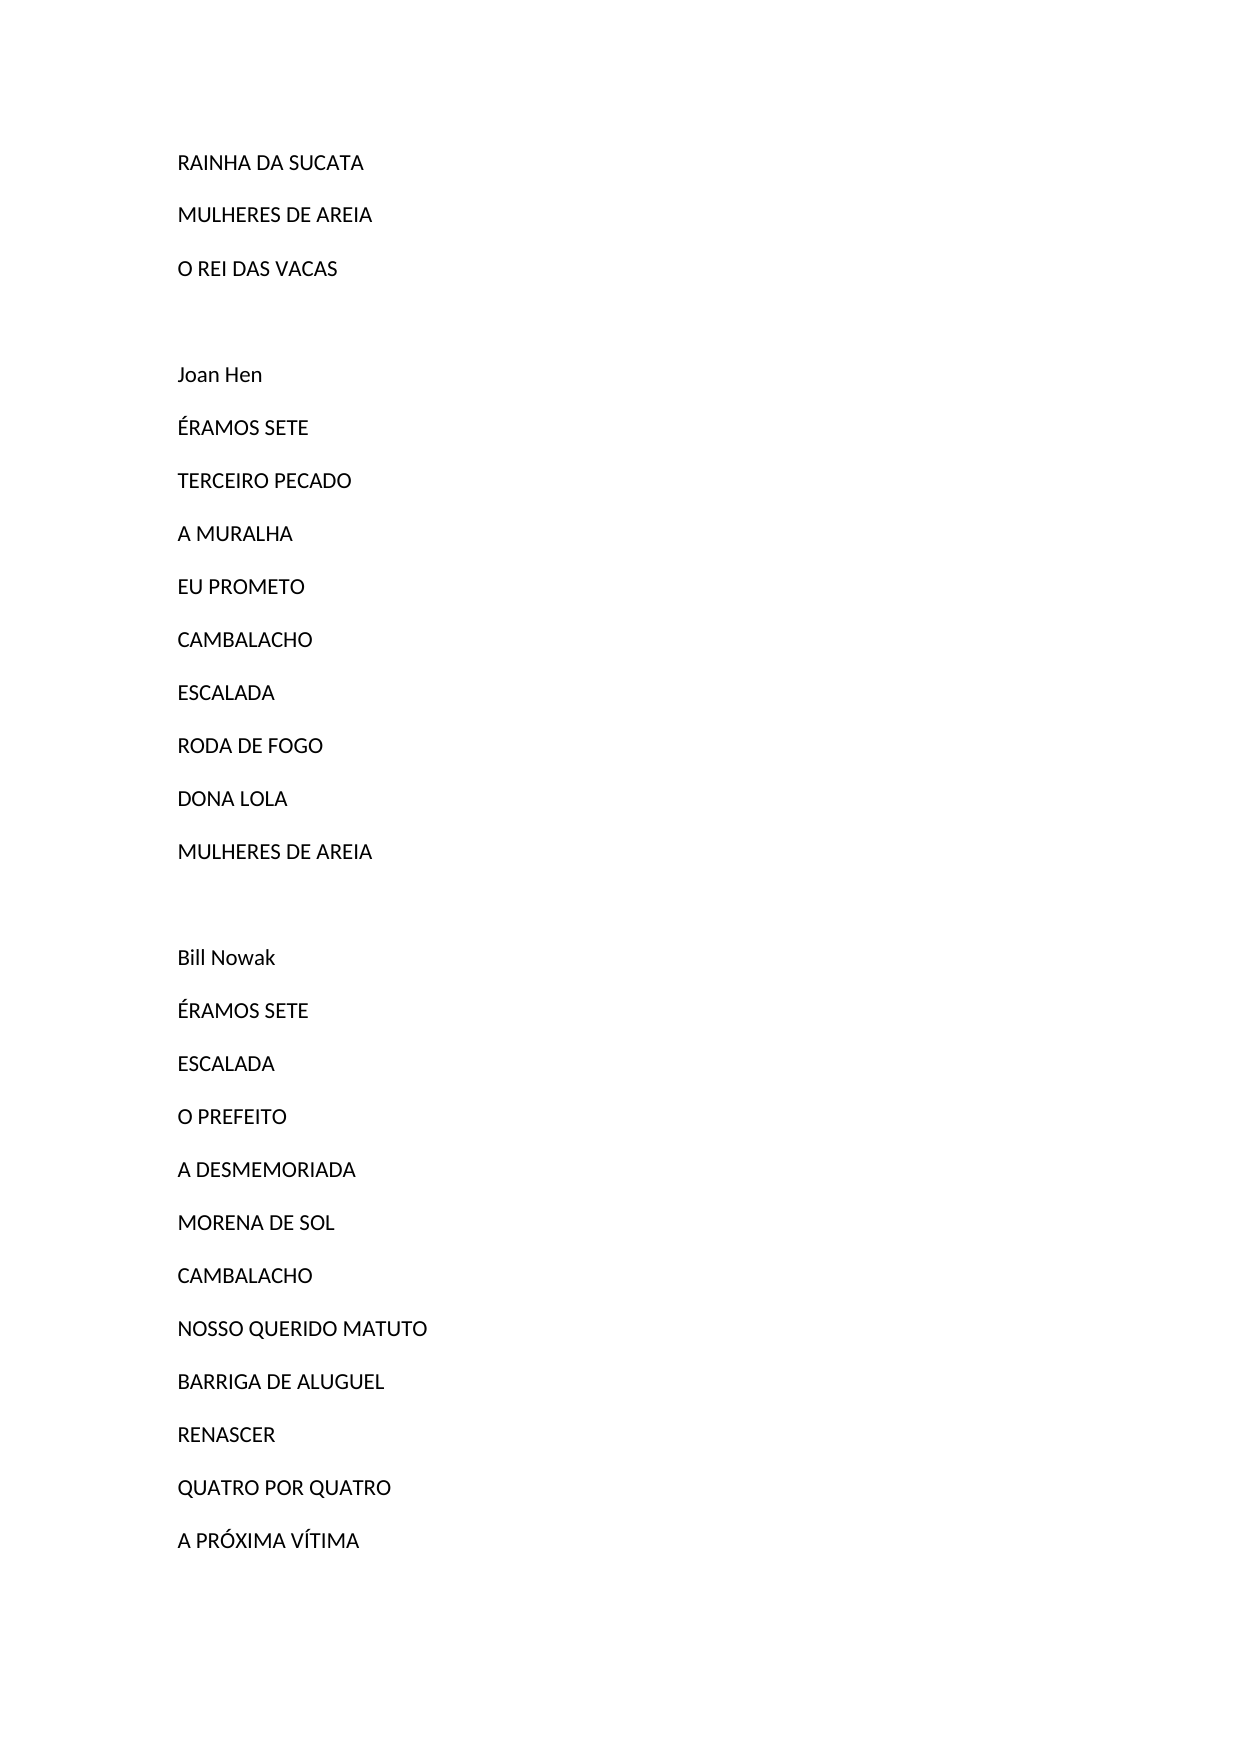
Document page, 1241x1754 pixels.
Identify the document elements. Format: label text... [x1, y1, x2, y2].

text CAMBALACHO [177, 625, 1063, 653]
text ESCALADA [177, 678, 1063, 706]
text O REI DAS VACAS [177, 254, 1063, 282]
text BARRIGA DE ALUGUEL [177, 1367, 1063, 1395]
text QUATRO POR QUATRO [177, 1473, 1063, 1501]
text MULHERES DE AREIA [177, 837, 1063, 865]
text ÉRAMOS SETE [177, 996, 1063, 1024]
text RODA DE FOGO [177, 731, 1063, 759]
text O PREFEITO [177, 1102, 1063, 1130]
text ÉRAMOS SETE [177, 413, 1063, 441]
text TERCEIRO PECADO [177, 466, 1063, 494]
text A PRÓXIMA VÍTIMA [177, 1526, 1063, 1554]
text MORENA DE SOL [177, 1208, 1063, 1236]
text A DESMEMORIADA [177, 1155, 1063, 1183]
text ESCALADA [177, 1049, 1063, 1077]
text EU PROMETO [177, 572, 1063, 600]
text NOSSO QUERIDO MATUTO [177, 1314, 1063, 1342]
text CAMBALACHO [177, 1261, 1063, 1289]
text A MURALHA [177, 519, 1063, 547]
text RAINHA DA SUCATA [177, 148, 1063, 176]
text DONA LOLA [177, 784, 1063, 812]
text MULHERES DE AREIA [177, 201, 1063, 229]
text Joan Hen [177, 360, 1063, 388]
text Bill Nowak [177, 943, 1063, 971]
text RENASCER [177, 1420, 1063, 1448]
